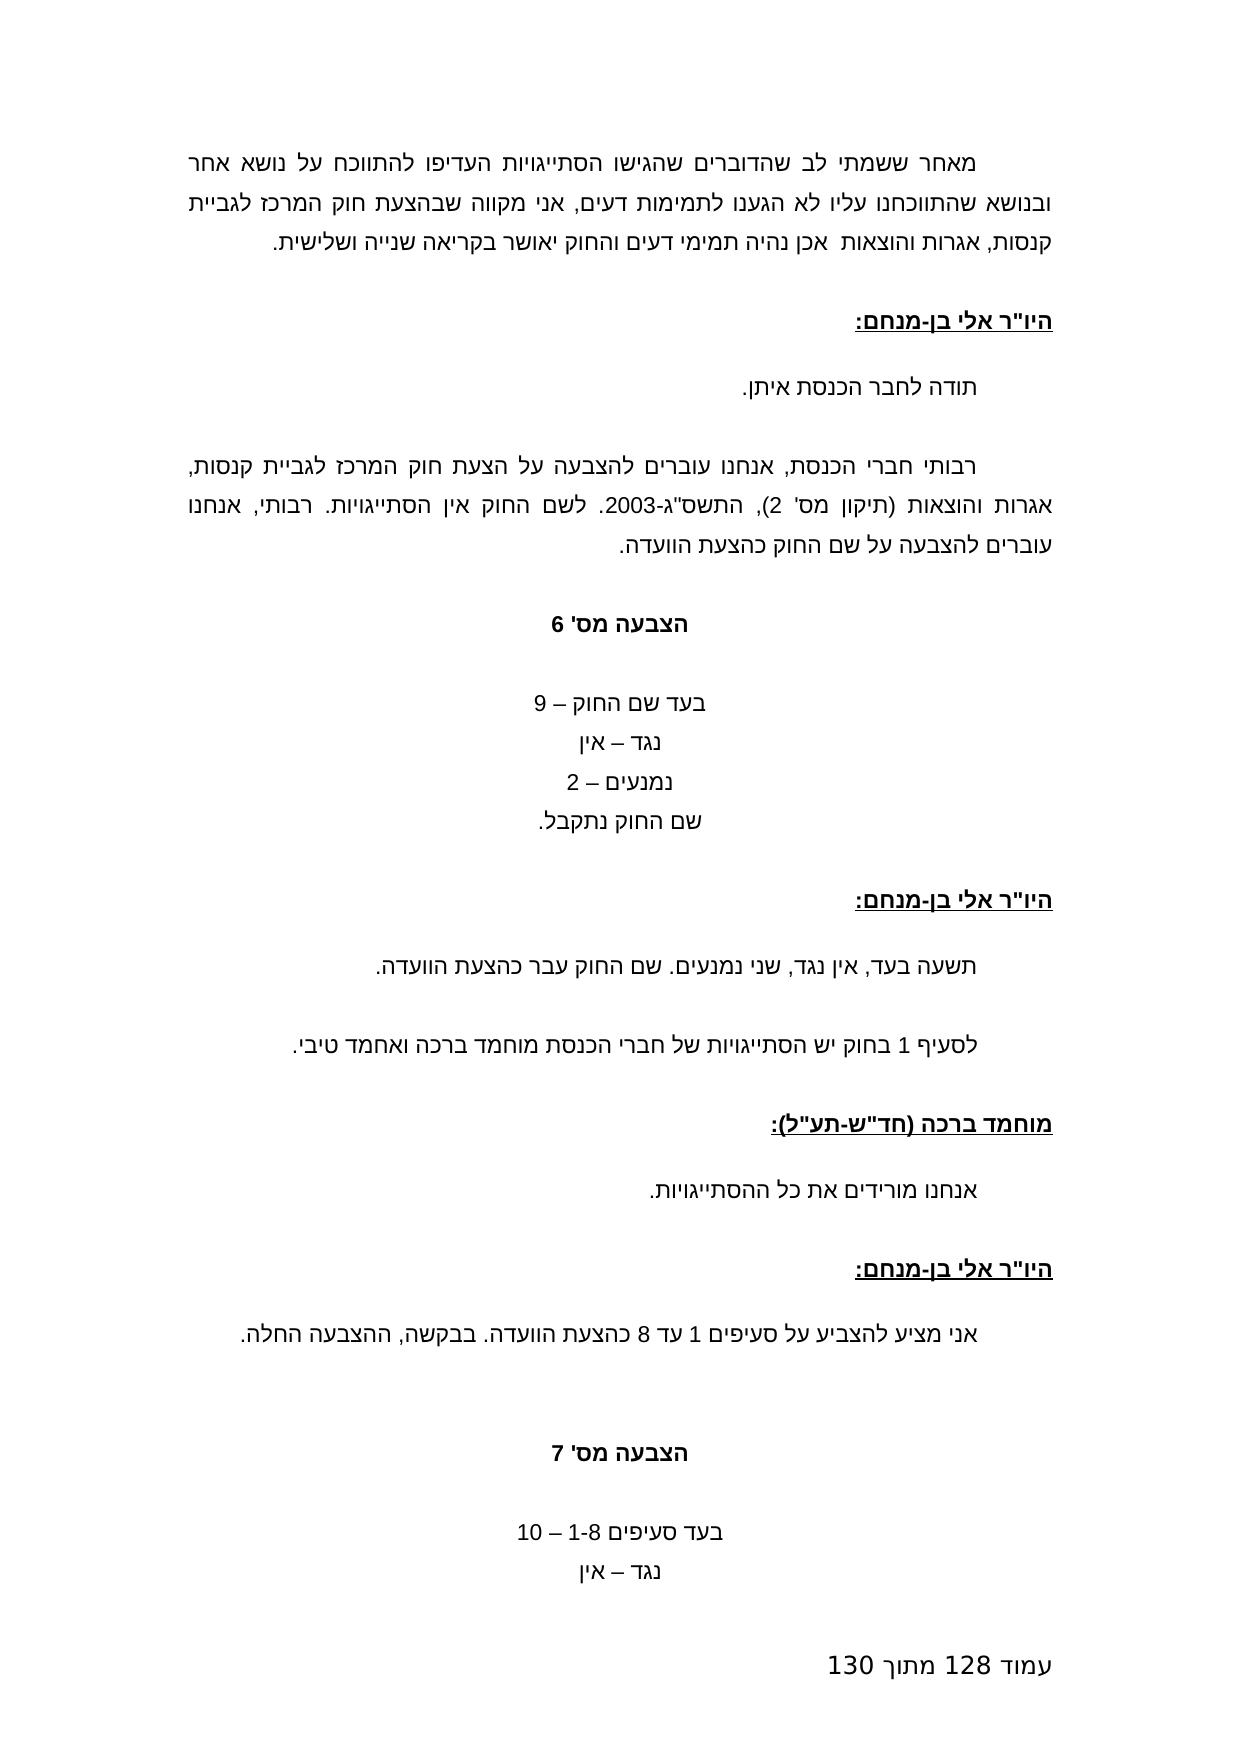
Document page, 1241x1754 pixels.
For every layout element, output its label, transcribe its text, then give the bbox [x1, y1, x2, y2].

text היו"ר אלי בן-מנחם: [187, 1256, 1053, 1282]
text מוחמד ברכה (חד"ש-תע"ל): [187, 1111, 1053, 1137]
text שם החוק נתקבל. [187, 808, 1053, 834]
text נמנעים – 2 [187, 768, 1053, 795]
text היו"ר אלי בן-מנחם: [187, 308, 1053, 334]
text בעד שם החוק – 9 [187, 689, 1053, 716]
text נגד – אין [187, 729, 1053, 755]
text רבותי חברי הכנסת, אנחנו עוברים להצבעה על הצעת חוק המרכז לגביית קנסות, אגרות והוצאות (תיקון מס' 2), התשס"ג-2003. לשם החוק אין הסתייגויות. רבותי, אנחנו עוברים להצבעה על שם החוק כהצעת הוועדה. [187, 453, 1053, 558]
text בעד סעיפים 1-8 – 10 [187, 1519, 1053, 1545]
text היו"ר אלי בן-מנחם: [187, 887, 1053, 913]
text הצבעה מס' 6 [187, 611, 1053, 637]
text נגד – אין [187, 1558, 1053, 1584]
text מאחר ששמתי לב שהדוברים שהגישו הסתייגויות העדיפו להתווכח על נושא אחר ובנושא שהתווכחנו עליו לא הגענו לתמימות דעים, אני מקווה שבהצעת חוק המרכז לגביית קנסות, אגרות והוצאות אכן נהיה תמימי דעים והחוק יאושר בקריאה שנייה ושלישית. [187, 150, 1053, 255]
text לסעיף 1 בחוק יש הסתייגויות של חברי הכנסת מוחמד ברכה ואחמד טיבי. [187, 1032, 1053, 1058]
text אני מציע להצביע על סעיפים 1 עד 8 כהצעת הוועדה. בבקשה, ההצבעה החלה. [187, 1321, 1053, 1348]
text אנחנו מורידים את כל ההסתייגויות. [187, 1177, 1053, 1203]
text תודה לחבר הכנסת איתן. [187, 374, 1053, 400]
text הצבעה מס' 7 [187, 1440, 1053, 1466]
text תשעה בעד, אין נגד, שני נמנעים. שם החוק עבר כהצעת הוועדה. [187, 953, 1053, 979]
